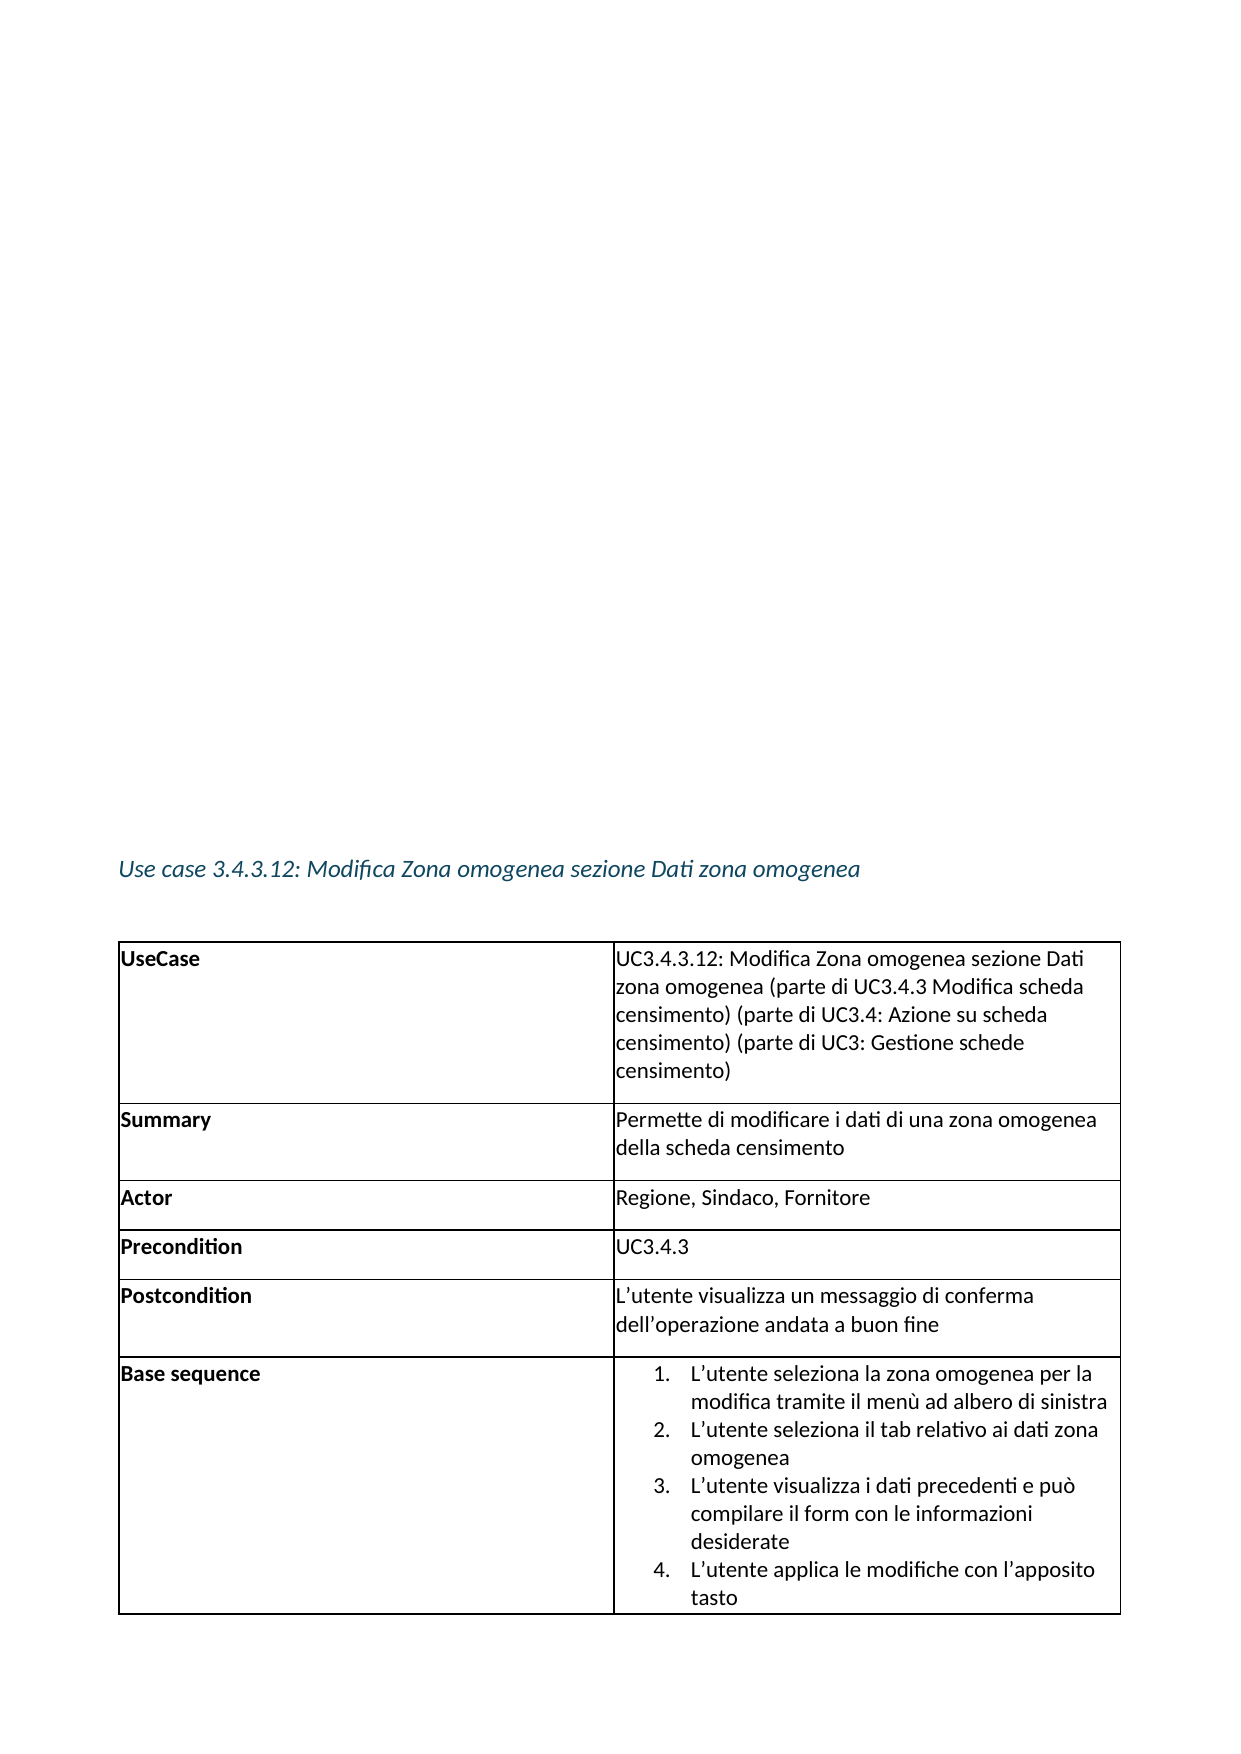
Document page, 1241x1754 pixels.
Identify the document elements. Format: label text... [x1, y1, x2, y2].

table_cell Postcondition [120, 1280, 613, 1356]
table_cell Summary [120, 1104, 613, 1180]
table_cell UC3.4.3 [615, 1231, 1120, 1278]
table_cell Permette di modificare i dati di una zona omogenea della scheda censimento [615, 1104, 1120, 1180]
subtitle Use case 3.4.3.12: Modifica Zona omogenea sezione Dati zona omogenea [118, 853, 1122, 884]
table_cell Regione, Sindaco, Fornitore [615, 1181, 1120, 1229]
table_header UseCase [120, 943, 613, 1102]
table_cell Base sequence [120, 1358, 613, 1613]
table_cell L’utente visualizza un messaggio di conferma dell’operazione andata a buon fine [615, 1280, 1120, 1356]
table_cell Actor [120, 1181, 613, 1229]
table_cell Precondition [120, 1231, 613, 1278]
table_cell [615, 1358, 1120, 1613]
table_header UC3.4.3.12: Modifica Zona omogenea sezione Dati zona omogenea (parte di UC3.4.3 Modifica scheda censimento) (parte di UC3.4: Azione su scheda censimento) (parte di UC3: Gestione schede censimento) [615, 943, 1120, 1102]
